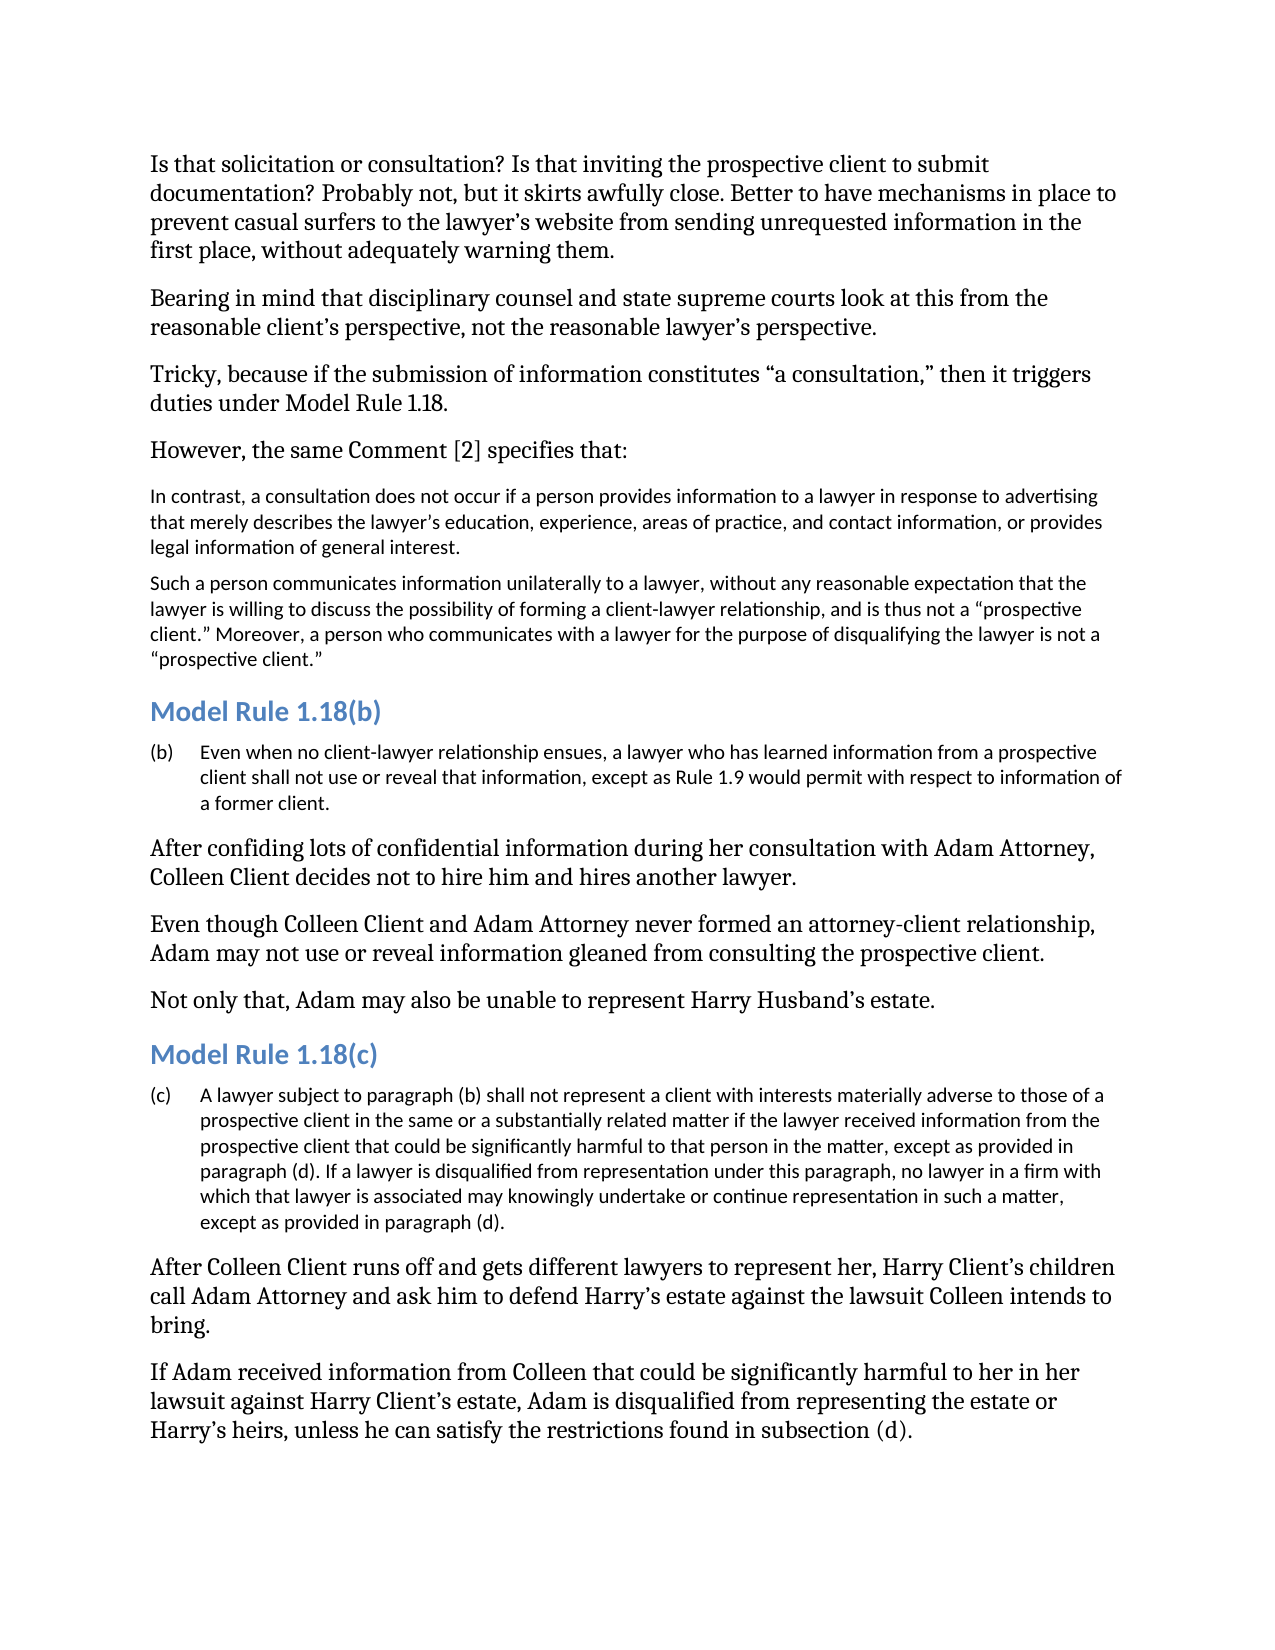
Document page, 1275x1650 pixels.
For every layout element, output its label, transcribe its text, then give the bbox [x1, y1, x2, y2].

text Bearing in mind that disciplinary counsel and state supreme courts look at this from the reasonable client’s perspective, not the reasonable lawyer’s perspective. [150, 284, 1125, 341]
list A lawyer subject to paragraph (b) shall not represent a client with interests materially adverse to those of a prospective client in the same or a substantially related matter if the lawyer received information from the prospective client that could be significantly harmful to that person in the matter, except as provided in paragraph (d). If a lawyer is disqualified from representation under this paragraph, no lawyer in a firm with which that lawyer is associated may knowingly undertake or continue representation in such a matter, except as provided in paragraph (d). [150, 1082, 1125, 1234]
text In contrast, a consultation does not occur if a person provides information to a lawyer in response to advertising that merely describes the lawyer’s education, experience, areas of practice, and contact information, or provides legal information of general interest. [150, 484, 1125, 560]
list Even when no client-lawyer relationship ensues, a lawyer who has learned information from a prospective client shall not use or reveal that information, except as Rule 1.9 would permit with respect to information of a former client. [150, 739, 1125, 815]
text Not only that, Adam may also be unable to represent Harry Husband’s estate. [150, 986, 1125, 1015]
subtitle Model Rule 1.18(b) [150, 693, 1125, 728]
text After Colleen Client runs off and gets different lawyers to represent her, Harry Client’s children call Adam Attorney and ask him to defend Harry’s estate against the lawsuit Colleen intends to bring. [150, 1253, 1125, 1339]
subtitle Model Rule 1.18(c) [150, 1036, 1125, 1072]
text If Adam received information from Colleen that could be significantly harmful to her in her lawsuit against Harry Client’s estate, Adam is disqualified from representing the estate or Harry’s heirs, unless he can satisfy the restrictions found in subsection (d). [150, 1358, 1125, 1444]
text Such a person communicates information unilaterally to a lawyer, without any reasonable expectation that the lawyer is willing to discuss the possibility of forming a client-lawyer relationship, and is thus not a “prospective client.” Moreover, a person who communicates with a lawyer for the purpose of disqualifying the lawyer is not a “prospective client.” [150, 570, 1125, 672]
text Is that solicitation or consultation? Is that inviting the prospective client to submit documentation? Probably not, but it skirts awfully close. Better to have mechanisms in place to prevent casual surfers to the lawyer’s website from sending unrequested information in the first place, without adequately warning them. [150, 150, 1125, 265]
text However, the same Comment [2] specifies that: [150, 436, 1125, 465]
text Even though Colleen Client and Adam Attorney never formed an attorney-client relationship, Adam may not use or reveal information gleaned from consulting the prospective client. [150, 910, 1125, 968]
text Tricky, because if the submission of information constitutes “a consultation,” then it triggers duties under Model Rule 1.18. [150, 360, 1125, 417]
text After confiding lots of confidential information during her consultation with Adam Attorney, Colleen Client decides not to hire him and hires another lawyer. [150, 834, 1125, 891]
